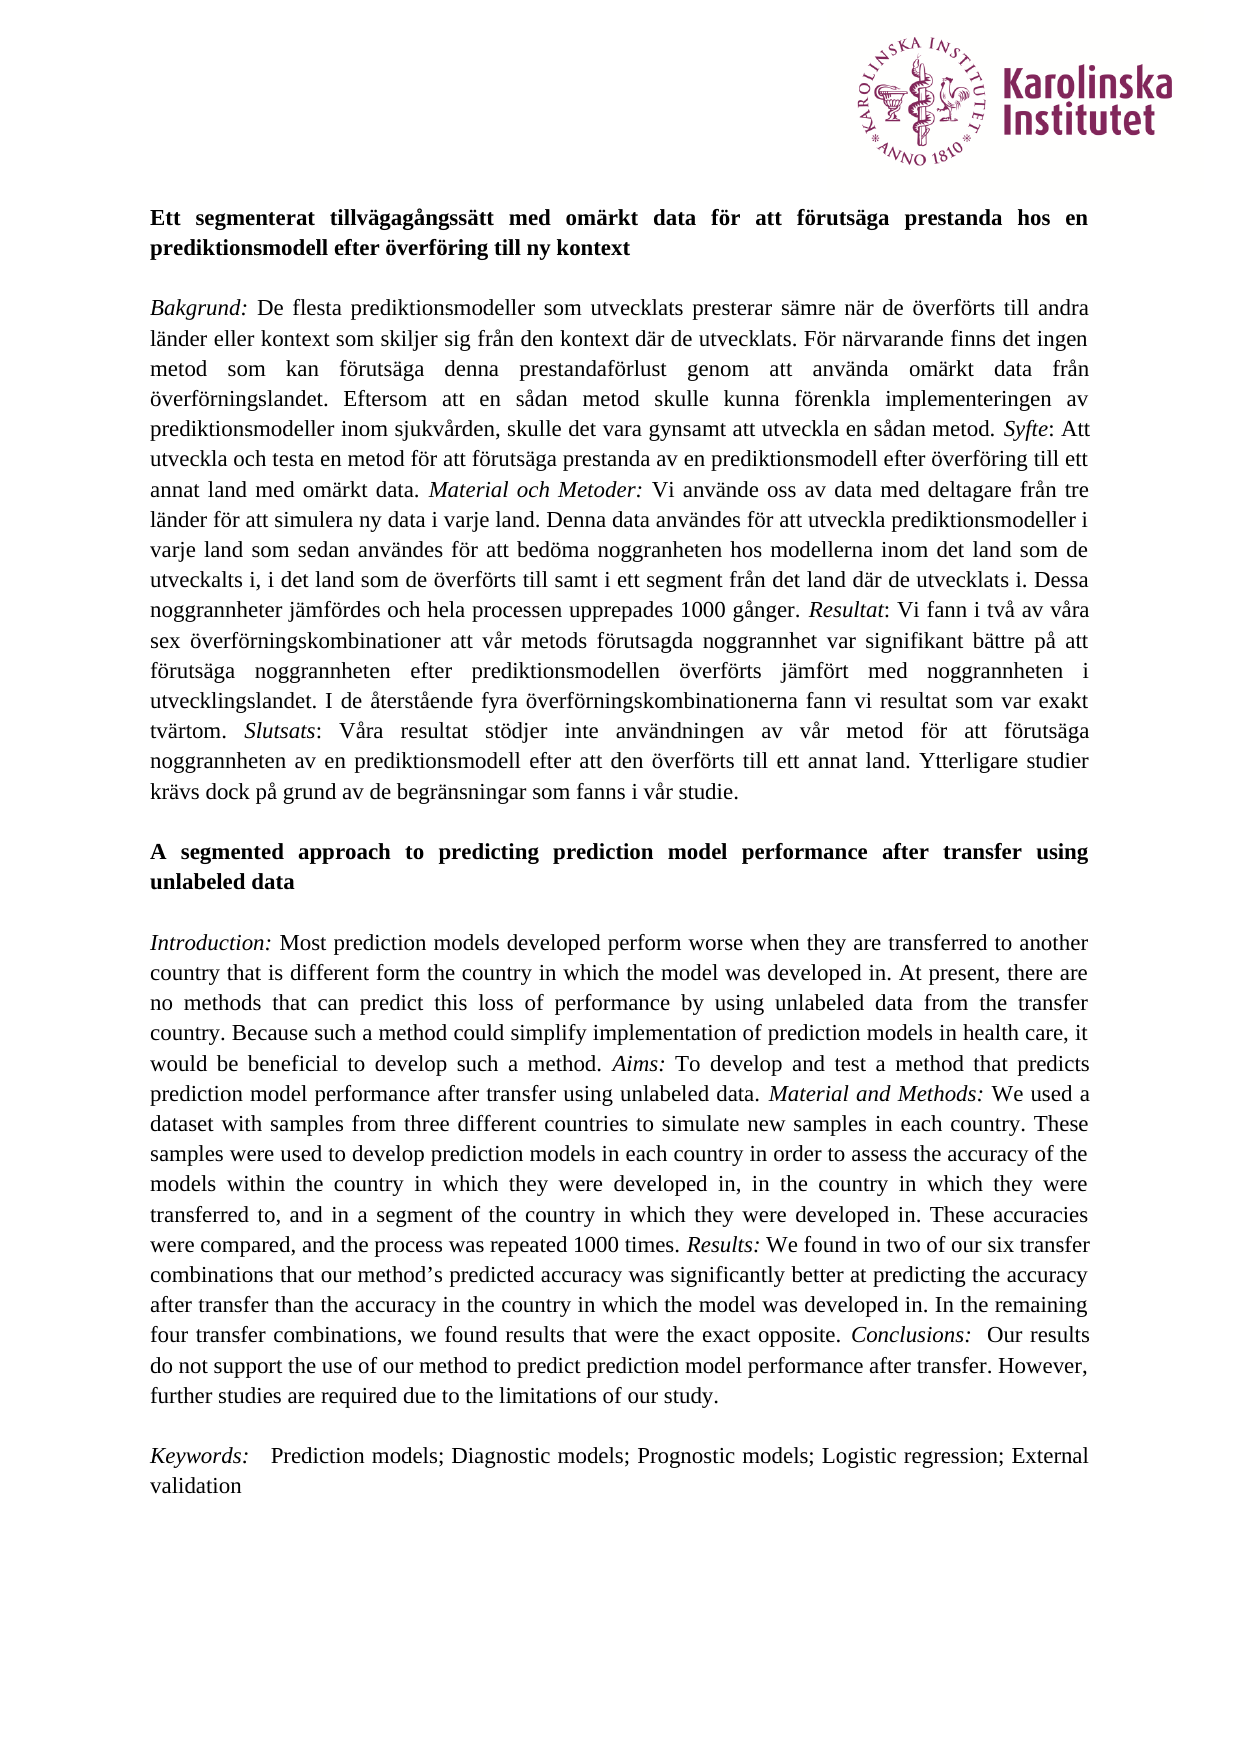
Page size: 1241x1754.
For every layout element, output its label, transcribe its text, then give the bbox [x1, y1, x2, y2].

text Bakgrund: De flesta prediktionsmodeller som utvecklats presterar sämre när de överförts till andra länder eller kontext som skiljer sig från den kontext där de utvecklats. För närvarande finns det ingen metod som kan förutsäga denna prestandaförlust genom att använda omärkt data från överförningslandet. Eftersom att en sådan metod skulle kunna förenkla implementeringen av prediktionsmodeller inom sjukvården, skulle det vara gynsamt att utveckla en sådan metod. Syfte: Att utveckla och testa en metod för att förutsäga prestanda av en prediktionsmodell efter överföring till ett annat land med omärkt data. Material och Metoder: Vi använde oss av data med deltagare från tre länder för att simulera ny data i varje land. Denna data användes för att utveckla prediktionsmodeller i varje land som sedan användes för att bedöma noggranheten hos modellerna inom det land som de utveckalts i, i det land som de överförts till samt i ett segment från det land där de utvecklats i. Dessa noggrannheter jämfördes och hela processen upprepades 1000 gånger. Resultat: Vi fann i två av våra sex överförningskombinationer att vår metods förutsagda noggrannhet var signifikant bättre på att förutsäga noggrannheten efter prediktionsmodellen överförts jämfört med noggrannheten i utvecklingslandet. I de återstående fyra överförningskombinationerna fann vi resultat som var exakt tvärtom. Slutsats: Våra resultat stödjer inte användningen av vår metod för att förutsäga noggrannheten av en prediktionsmodell efter att den överförts till ett annat land. Ytterligare studier krävs dock på grund av de begränsningar som fanns i vår studie. [150, 294, 1090, 804]
text Ett segmenterat tillvägagångssätt med omärkt data för att förutsäga prestanda hos en prediktionsmodell efter överföring till ny kontext [150, 204, 1090, 260]
text Keywords: Prediction models; Diagnostic models; Prognostic models; Logistic regression; External validation [150, 1442, 1090, 1499]
text A segmented approach to predicting prediction model performance after transfer using unlabeled data [150, 838, 1090, 895]
text Introduction: Most prediction models developed perform worse when they are transferred to another country that is different form the country in which the model was developed in. At present, there are no methods that can predict this loss of performance by using unlabeled data from the transfer country. Because such a method could simplify implementation of prediction models in health care, it would be beneficial to develop such a method. Aims: To develop and test a method that predicts prediction model performance after transfer using unlabeled data. Material and Methods: We used a dataset with samples from three different countries to simulate new samples in each country. These samples were used to develop prediction models in each country in order to assess the accuracy of the models within the country in which they were developed in, in the country in which they were transferred to, and in a segment of the country in which they were developed in. These accuracies were compared, and the process was repeated 1000 times. Results: We found in two of our six transfer combinations that our method’s predicted accuracy was significantly better at predicting the accuracy after transfer than the accuracy in the country in which the model was developed in. In the remaining four transfer combinations, we found results that were the exact opposite. Conclusions: Our results do not support the use of our method to predict prediction model performance after transfer. However, further studies are required due to the limitations of our study. [150, 929, 1090, 1408]
picture [827, 7, 1204, 196]
